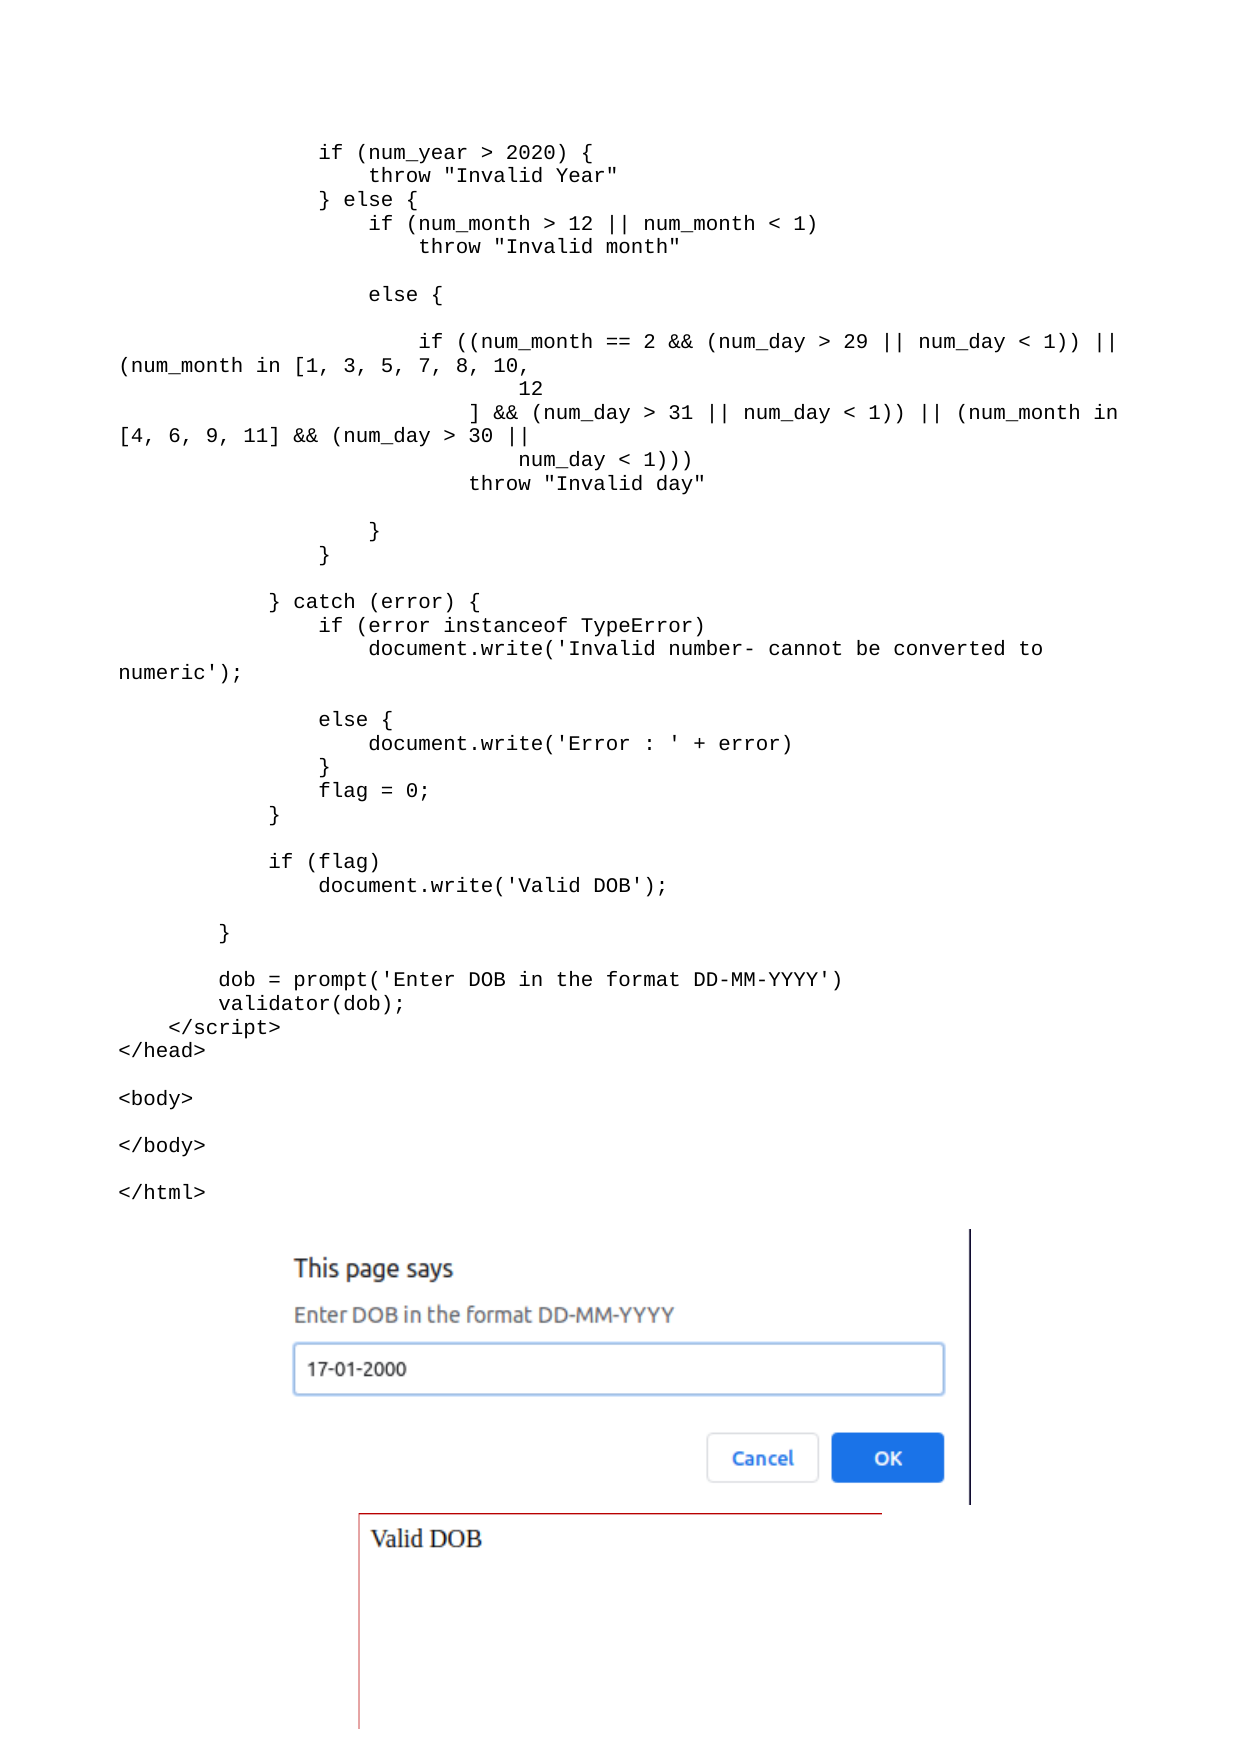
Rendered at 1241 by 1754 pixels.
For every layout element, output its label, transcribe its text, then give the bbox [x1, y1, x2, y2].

text </head> [118, 1040, 1122, 1064]
text if (num_year > 2020) { [118, 142, 1122, 165]
text flag = 0; [118, 780, 1122, 804]
text <body> [118, 1088, 1122, 1111]
text throw "Invalid month" [118, 236, 1122, 260]
text } [118, 757, 1122, 780]
text if (flag) [118, 851, 1122, 875]
text } [118, 520, 1122, 544]
text } [118, 544, 1122, 567]
text else { [118, 709, 1122, 733]
text </html> [118, 1182, 1122, 1206]
text dob = prompt('Enter DOB in the format DD-MM-YYYY') [118, 969, 1122, 993]
text throw "Invalid day" [118, 473, 1122, 496]
text } catch (error) { [118, 591, 1122, 615]
text if ((num_month == 2 && (num_day > 29 || num_day < 1)) || (num_month in [1, 3, 5, 7, 8, 10, [118, 331, 1122, 378]
text document.write('Error : ' + error) [118, 733, 1122, 757]
text } [118, 922, 1122, 946]
text if (num_month > 12 || num_month < 1) [118, 213, 1122, 236]
picture [358, 1513, 882, 1729]
picture [269, 1229, 971, 1505]
text } else { [118, 189, 1122, 213]
text validator(dob); [118, 993, 1122, 1017]
text else { [118, 284, 1122, 307]
text </script> [118, 1017, 1122, 1040]
text document.write('Invalid number- cannot be converted to numeric'); [118, 638, 1122, 686]
text if (error instanceof TypeError) [118, 615, 1122, 638]
text ] && (num_day > 31 || num_day < 1)) || (num_month in [4, 6, 9, 11] && (num_day > 30 || [118, 402, 1122, 449]
text throw "Invalid Year" [118, 165, 1122, 189]
text document.write('Valid DOB'); [118, 875, 1122, 898]
text </body> [118, 1135, 1122, 1158]
text 12 [118, 378, 1122, 402]
text } [118, 804, 1122, 827]
text num_day < 1))) [118, 449, 1122, 473]
